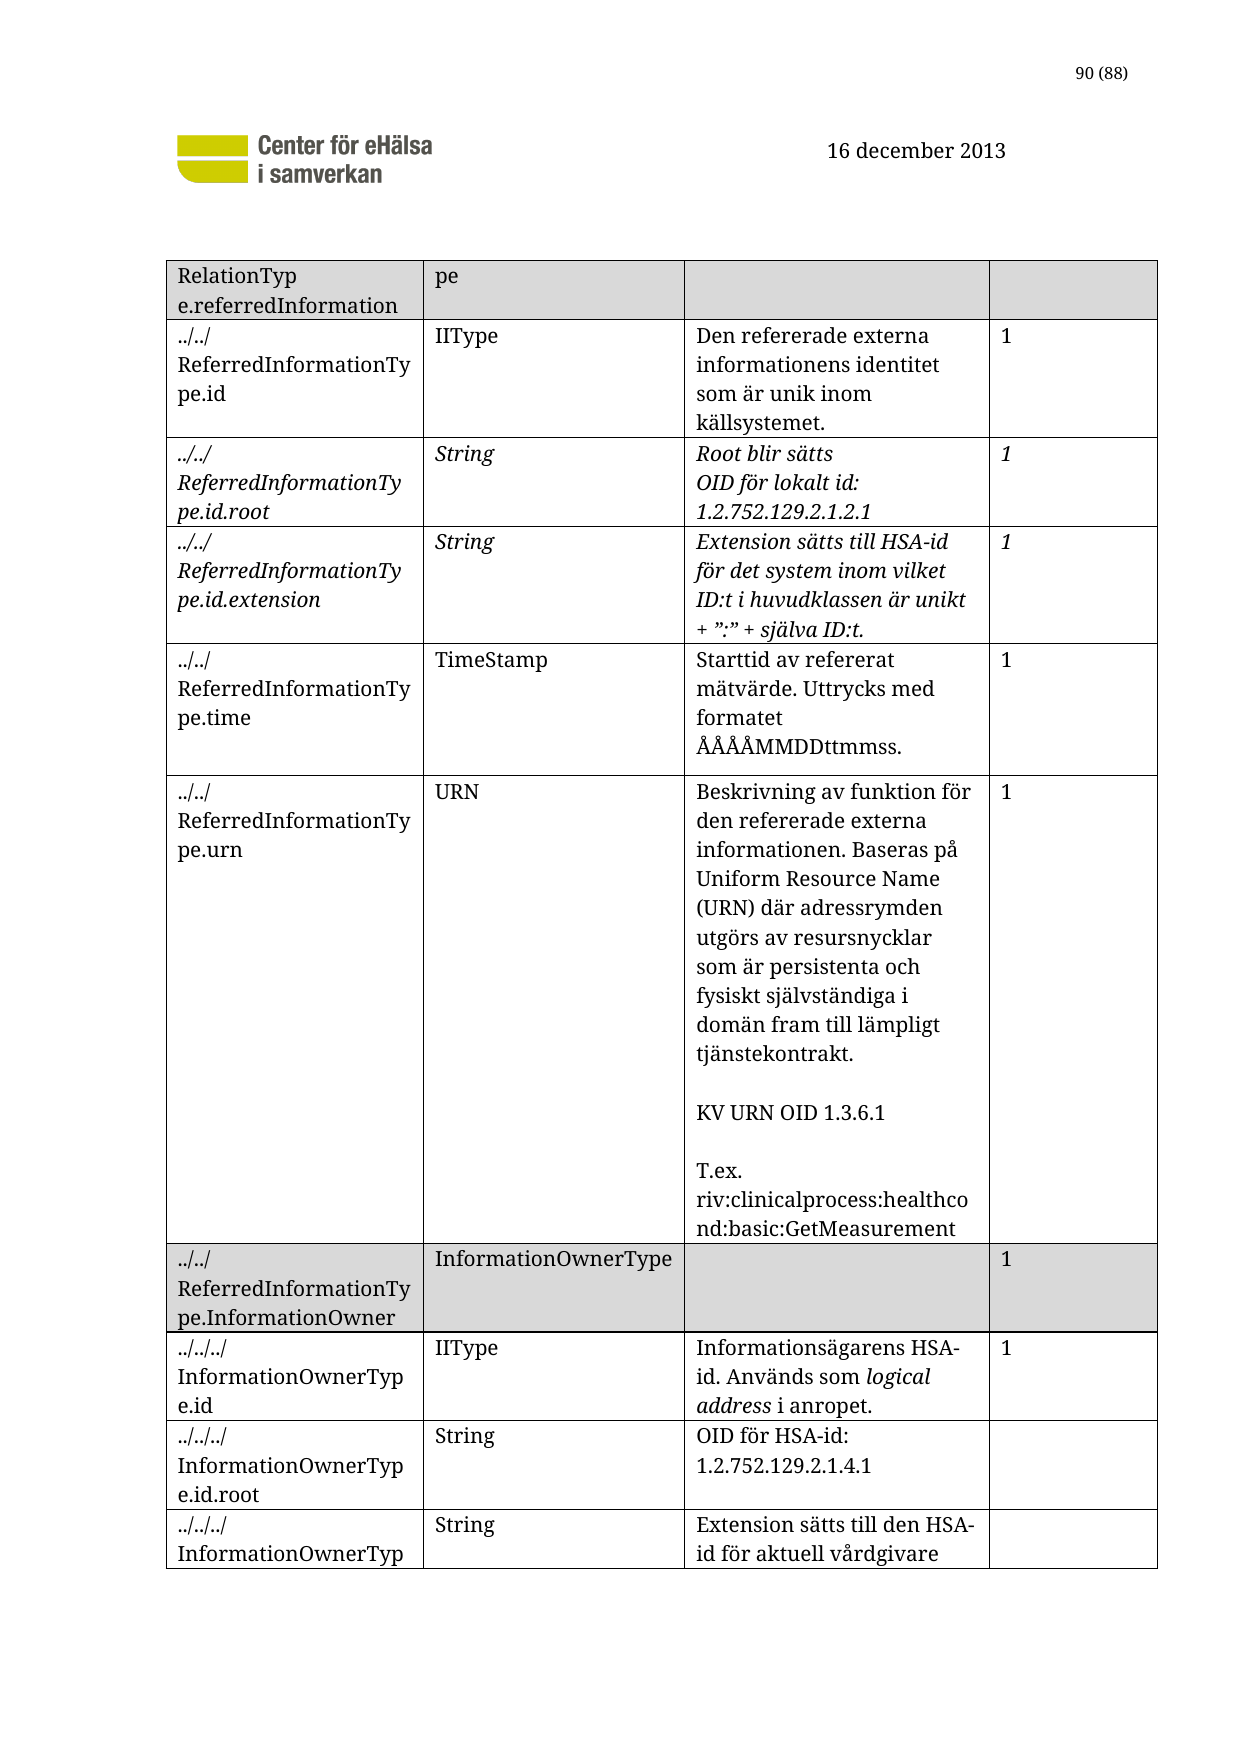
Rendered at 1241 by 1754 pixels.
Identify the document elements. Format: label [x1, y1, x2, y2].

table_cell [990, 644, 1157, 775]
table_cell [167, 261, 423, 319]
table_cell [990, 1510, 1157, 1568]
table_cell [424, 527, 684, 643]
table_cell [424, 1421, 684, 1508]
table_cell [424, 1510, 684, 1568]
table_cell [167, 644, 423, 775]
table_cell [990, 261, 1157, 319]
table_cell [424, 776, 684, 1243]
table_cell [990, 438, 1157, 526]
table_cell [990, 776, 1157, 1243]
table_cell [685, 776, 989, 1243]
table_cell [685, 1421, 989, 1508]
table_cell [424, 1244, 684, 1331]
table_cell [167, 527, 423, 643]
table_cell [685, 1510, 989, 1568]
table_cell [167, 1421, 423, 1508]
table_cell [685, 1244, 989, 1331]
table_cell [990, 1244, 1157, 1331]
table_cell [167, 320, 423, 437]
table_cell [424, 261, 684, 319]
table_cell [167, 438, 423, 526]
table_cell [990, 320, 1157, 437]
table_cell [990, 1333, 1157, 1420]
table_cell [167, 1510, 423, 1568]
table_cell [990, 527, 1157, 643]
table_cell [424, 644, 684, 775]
picture [177, 135, 432, 183]
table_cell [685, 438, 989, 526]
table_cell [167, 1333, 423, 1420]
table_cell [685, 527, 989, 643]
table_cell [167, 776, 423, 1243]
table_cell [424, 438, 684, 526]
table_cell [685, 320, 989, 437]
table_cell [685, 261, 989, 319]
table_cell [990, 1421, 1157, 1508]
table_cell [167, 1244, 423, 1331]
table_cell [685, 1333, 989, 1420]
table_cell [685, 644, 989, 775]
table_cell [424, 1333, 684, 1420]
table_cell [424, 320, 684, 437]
